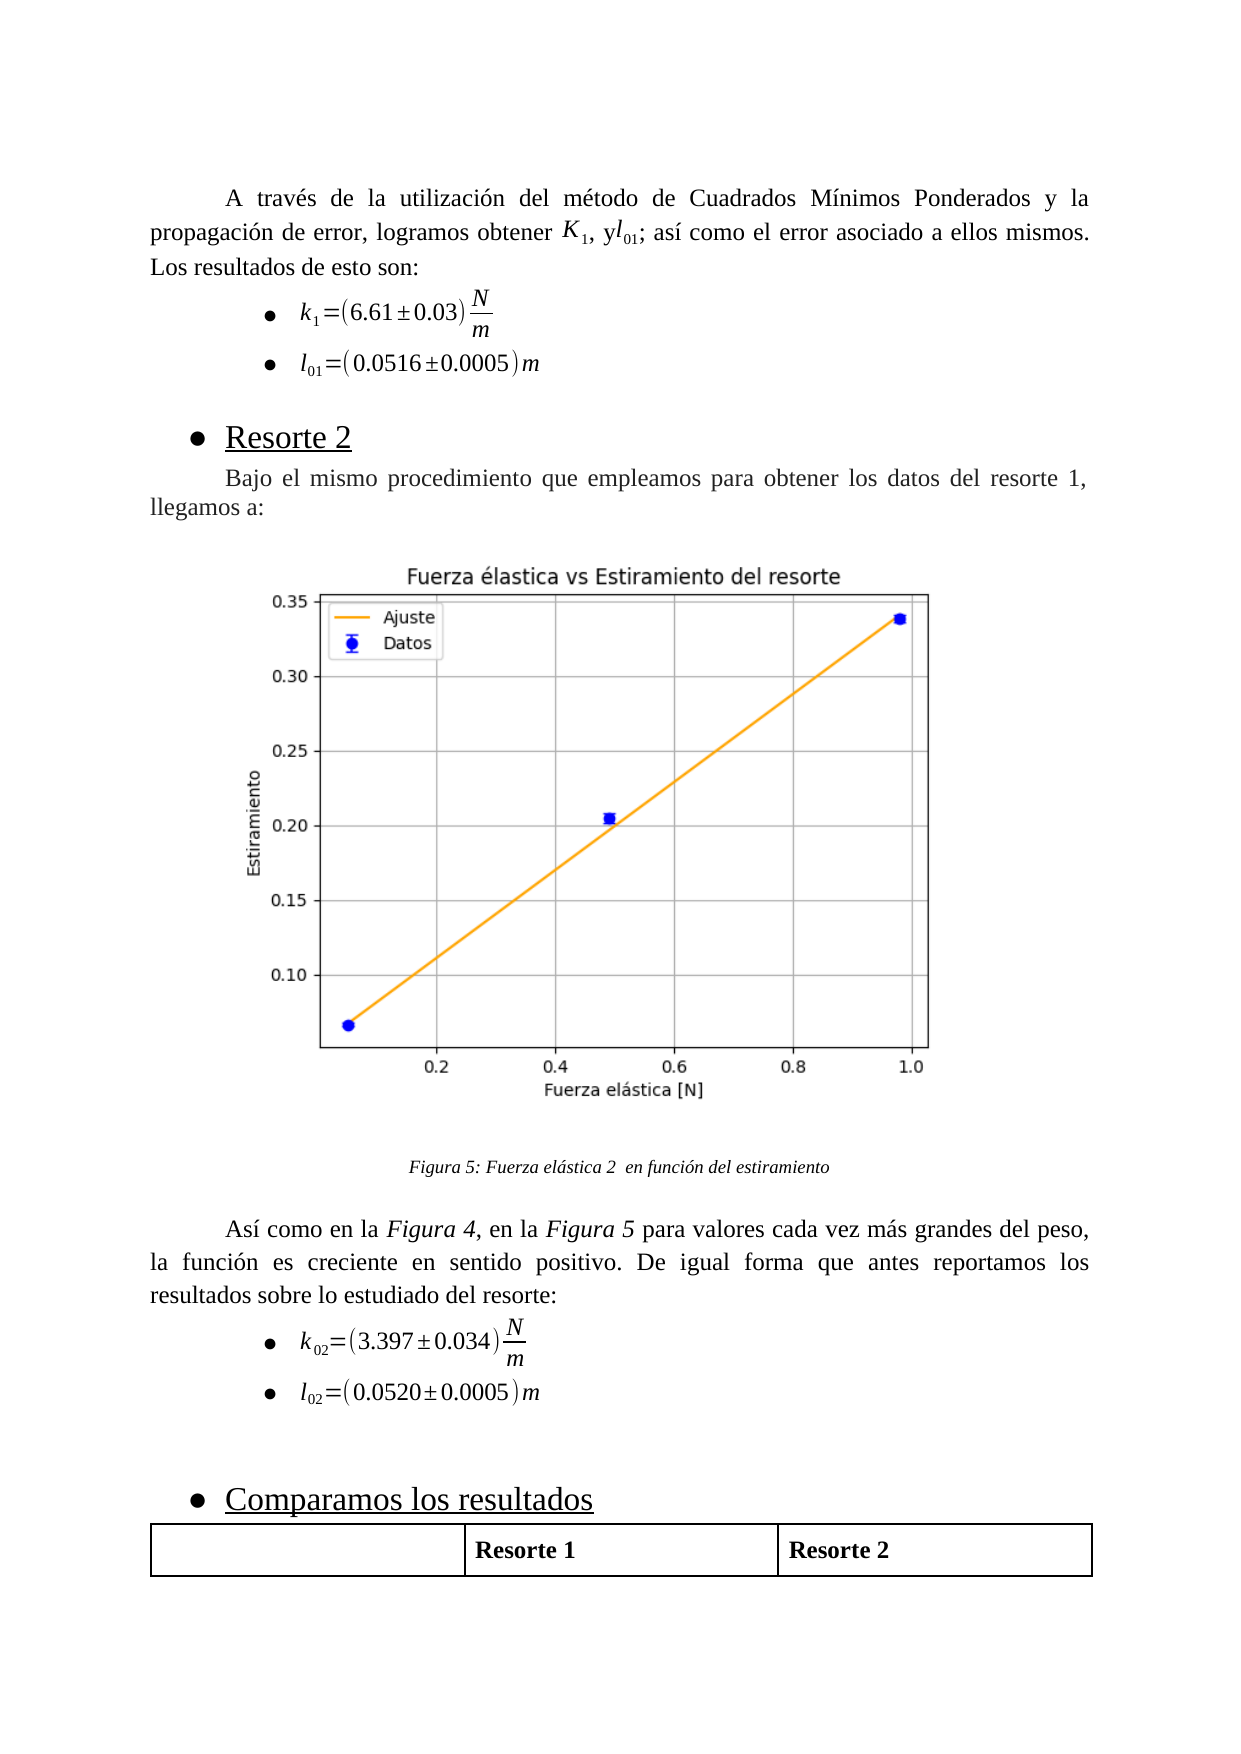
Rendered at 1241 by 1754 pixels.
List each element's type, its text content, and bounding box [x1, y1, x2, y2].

list Resorte 2 [187, 417, 1090, 456]
text Bajo el mismo procedimiento que empleamos para obtener los datos del resorte 1, llegamos a: [150, 463, 1088, 521]
list Comparamos los resultados [187, 1479, 1090, 1517]
picture [234, 555, 940, 1112]
table_header Resorte 2 [779, 1525, 1091, 1574]
table_header [152, 1525, 464, 1574]
text Figura 5: Fuerza elástica 2 en función del estiramiento [150, 1156, 1090, 1178]
text A través de la utilización del método de Cuadrados Mínimos Ponderados y la propagación de error, logramos obtener , y; así como el error asociado a ellos mismos. Los resultados de esto son: [150, 183, 1090, 280]
table_header Resorte 1 [466, 1525, 777, 1574]
text Así como en la Figura 4, en la Figura 5 para valores cada vez más grandes del peso, la función es creciente en sentido positivo. De igual forma que antes reportamos los resultados sobre lo estudiado del resorte: [150, 1214, 1090, 1309]
